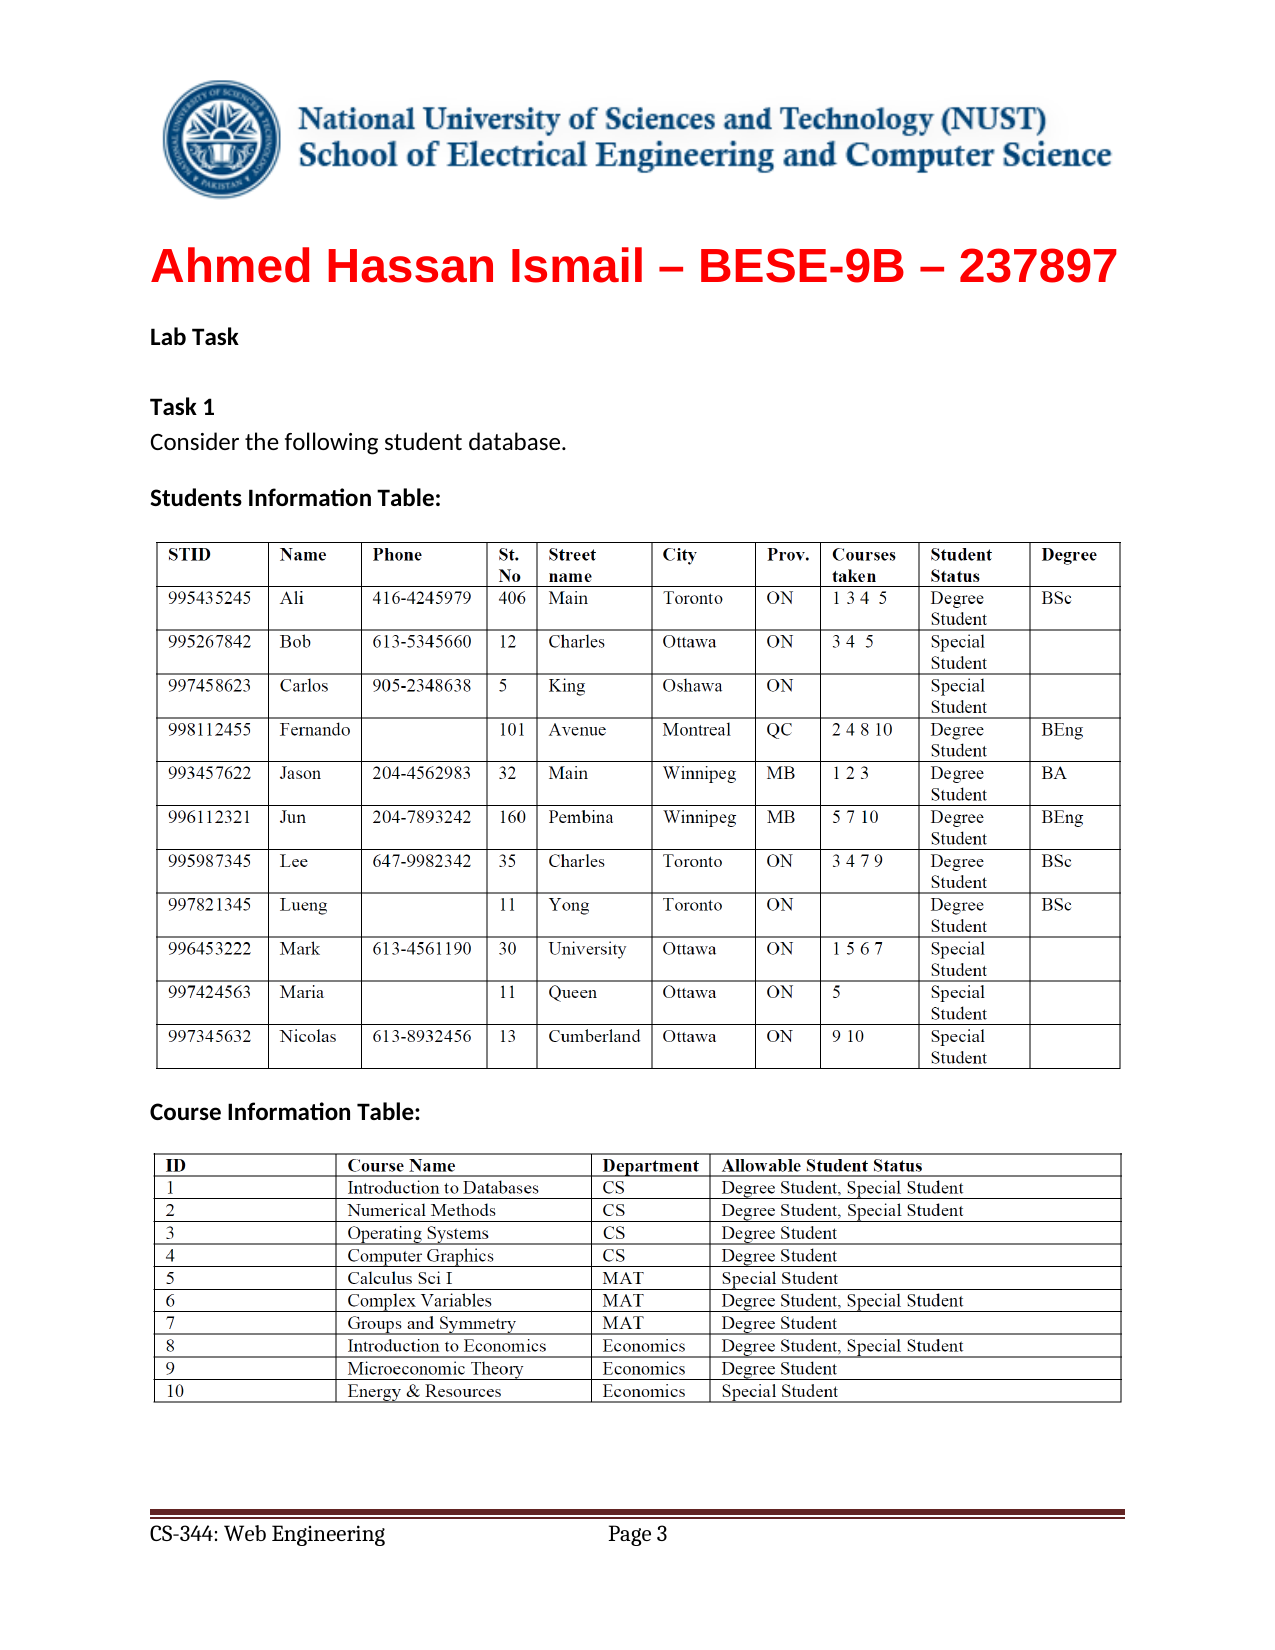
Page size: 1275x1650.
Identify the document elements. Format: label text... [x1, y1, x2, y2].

text Consider the following student database. [150, 427, 1125, 457]
text Students Information Table: [150, 482, 1125, 513]
picture [150, 75, 1125, 210]
subtitle Task 1 [150, 392, 1125, 422]
text Ahmed Hassan Ismail – BESE-9B – 237897 [150, 237, 1125, 292]
subtitle Lab Task [150, 322, 1125, 352]
text Course Information Table: [150, 1096, 1125, 1127]
